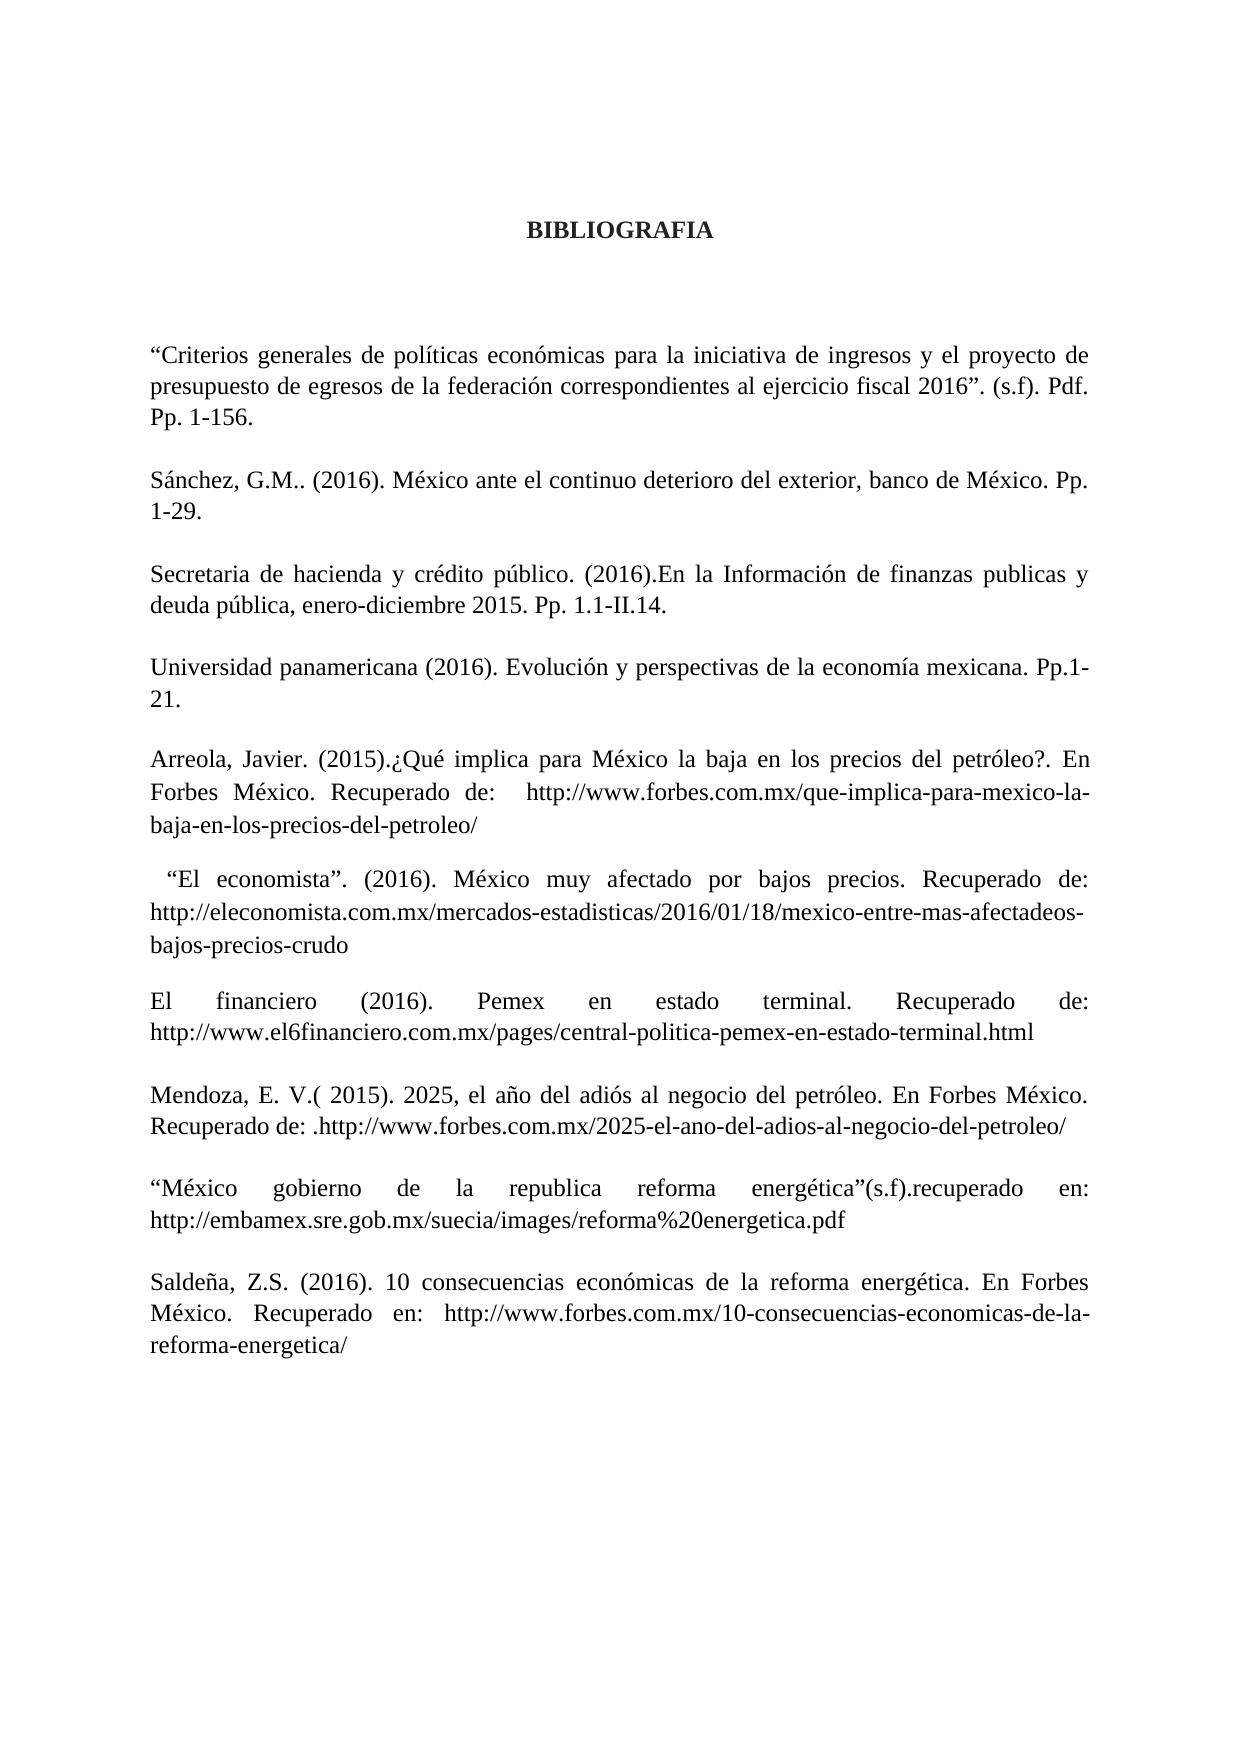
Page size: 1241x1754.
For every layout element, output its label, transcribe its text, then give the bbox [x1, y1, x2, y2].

text “Criterios generales de políticas económicas para la iniciativa de ingresos y el proyecto de presupuesto de egresos de la federación correspondientes al ejercicio fiscal 2016”. (s.f). Pdf. Pp. 1-156. [150, 337, 1090, 431]
text Universidad panamericana (2016). Evolución y perspectivas de la economía mexicana. Pp.1-21. [150, 650, 1090, 712]
text “México gobierno de la republica reforma energética”(s.f).recuperado en: http://embamex.sre.gob.mx/suecia/images/reforma%20energetica.pdf [150, 1171, 1090, 1233]
text Saldeña, Z.S. (2016). 10 consecuencias económicas de la reforma energética. En Forbes México. Recuperado en: http://www.forbes.com.mx/10-consecuencias-economicas-de-la-reforma-energetica/ [150, 1265, 1090, 1358]
text El financiero (2016). Pemex en estado terminal. Recuperado de: http://www.el6financiero.com.mx/pages/central-politica-pemex-en-estado-terminal.html [150, 983, 1090, 1046]
text Arreola, Javier. (2015).¿Qué implica para México la baja en los precios del petróleo?. En Forbes México. Recuperado de: http://www.forbes.com.mx/que-implica-para-mexico-la-baja-en-los-precios-del-petroleo/ [150, 744, 1090, 838]
text BIBLIOGRAFIA [150, 212, 1090, 244]
text Secretaria de hacienda y crédito público. (2016).En la Información de finanzas publicas y deuda pública, enero-diciembre 2015. Pp. 1.1-II.14. [150, 556, 1090, 619]
text “El economista”. (2016). México muy afectado por bajos precios. Recuperado de: http://eleconomista.com.mx/mercados-estadisticas/2016/01/18/mexico-entre-mas-afectadeos-bajos-precios-crudo [150, 864, 1090, 958]
text Sánchez, G.M.. (2016). México ante el continuo deterioro del exterior, banco de México. Pp. 1-29. [150, 462, 1090, 525]
text Mendoza, E. V.( 2015). 2025, el año del adiós al negocio del petróleo. En Forbes México. Recuperado de: .http://www.forbes.com.mx/2025-el-ano-del-adios-al-negocio-del-petroleo/ [150, 1077, 1090, 1140]
